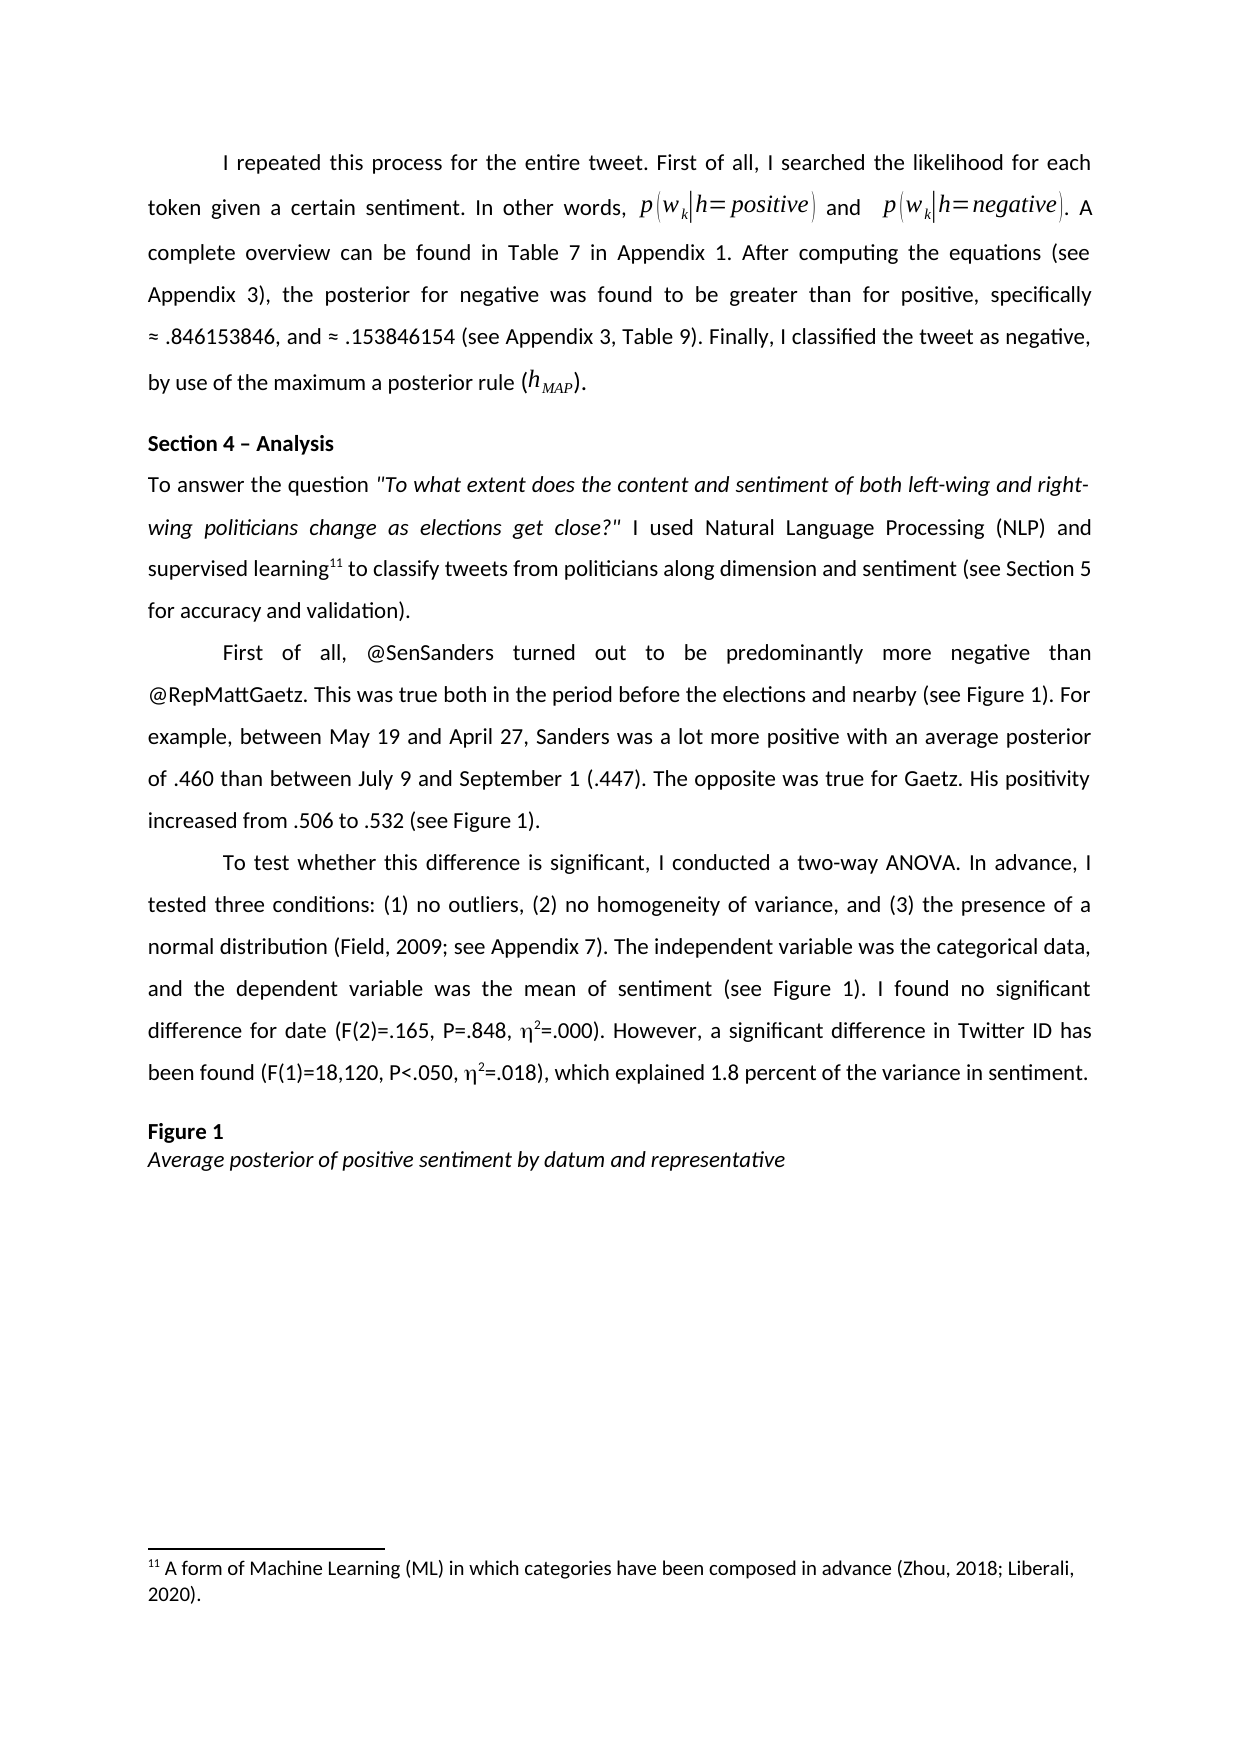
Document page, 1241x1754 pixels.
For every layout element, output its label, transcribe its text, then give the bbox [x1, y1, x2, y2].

text To answer the question "To what extent does the content and sentiment of both left-wing and right-wing politicians change as elections get close?" I used Natural Language Processing (NLP) and supervised learning to classify tweets from politicians along dimension and sentiment (see Section 5 for accuracy and validation). [148, 471, 1093, 624]
text Section 4 – Analysis [148, 429, 1093, 457]
text I repeated this process for the entire tweet. First of all, I searched the likelihood for each token given a certain sentiment. In other words, and . A complete overview can be found in Table 7 in Appendix 1. After computing the equations (see Appendix 3), the posterior for negative was found to be greater than for positive, specifically ≈ .846153846, and ≈ .153846154 (see Appendix 3, Table 9). Finally, I classified the tweet as negative, by use of the maximum a posterior rule (). [148, 148, 1093, 397]
text Average posterior of positive sentiment by datum and representative [148, 1145, 1093, 1173]
text First of all, @SenSanders turned out to be predominantly more negative than @RepMattGaetz. This was true both in the period before the elections and nearby (see Figure 1). For example, between May 19 and April 27, Sanders was a lot more positive with an average posterior of .460 than between July 9 and September 1 (.447). The opposite was true for Gaetz. His positivity increased from .506 to .532 (see Figure 1). [148, 638, 1093, 834]
text To test whether this difference is significant, I conducted a two-way ANOVA. In advance, I tested three conditions: (1) no outliers, (2) no homogeneity of variance, and (3) the presence of a normal distribution (Field, 2009; see Appendix 7). The independent variable was the categorical data, and the dependent variable was the mean of sentiment (see Figure 1). I found no significant difference for date (F(2)=.165, P=.848, 2=.000). However, a significant difference in Twitter ID has been found (F(1)=18,120, P<.050, 2=.018), which explained 1.8 percent of the variance in sentiment. [148, 848, 1093, 1086]
text Figure 1 [148, 1117, 1093, 1145]
